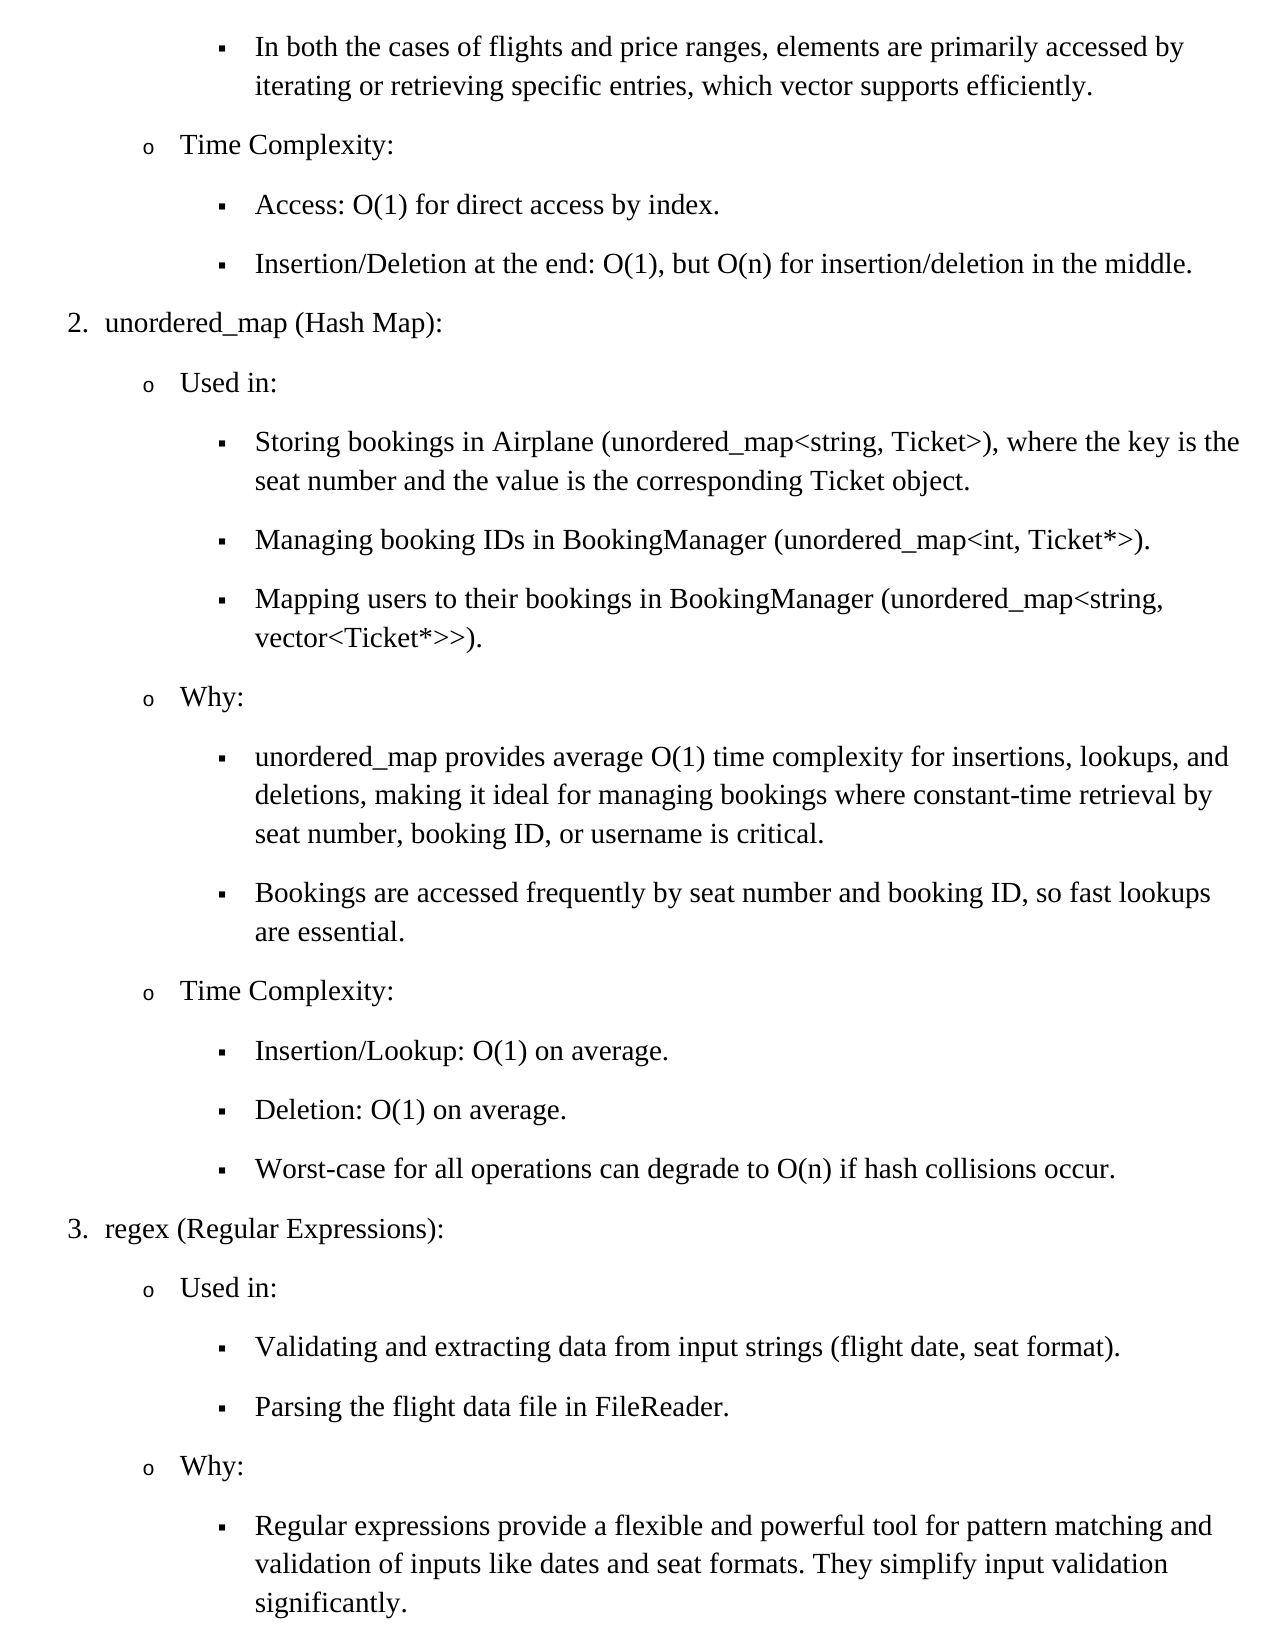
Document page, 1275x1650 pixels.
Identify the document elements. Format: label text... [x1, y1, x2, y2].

list Time Complexity: [142, 973, 1245, 1007]
list regex (Regular Expressions): [67, 1211, 1245, 1244]
list Access: O(1) for direct access by index. [217, 187, 1245, 220]
list Regular expressions provide a flexible and powerful tool for pattern matching and validation of inputs like dates and seat formats. They simplify input validation significantly. [217, 1508, 1245, 1618]
list Used in: [142, 1270, 1245, 1304]
list Bookings are accessed frequently by seat number and booking ID, so fast lookups are essential. [217, 875, 1245, 947]
list Managing booking IDs in BookingManager (unordered_map<int, Ticket*>). [217, 522, 1245, 556]
list Validating and extracting data from input strings (flight date, seat format). [217, 1329, 1245, 1363]
list Mapping users to their bookings in BookingManager (unordered_map<string, vector<Ticket*>>). [217, 582, 1245, 654]
list Deletion: O(1) on average. [217, 1092, 1245, 1126]
list unordered_map provides average O(1) time complexity for insertions, lookups, and deletions, making it ideal for managing bookings where constant-time retrieval by seat number, booking ID, or username is critical. [217, 739, 1245, 849]
list unordered_map (Hash Map): [67, 306, 1245, 339]
list Insertion/Lookup: O(1) on average. [217, 1033, 1245, 1066]
list Time Complexity: [142, 127, 1245, 161]
list In both the cases of flights and price ranges, elements are primarily accessed by iterating or retrieving specific entries, which vector supports efficiently. [217, 29, 1245, 102]
list Insertion/Deletion at the end: O(1), but O(n) for insertion/deletion in the middle. [217, 246, 1245, 280]
list Why: [142, 1448, 1245, 1482]
list Worst-case for all operations can degrade to O(n) if hash collisions occur. [217, 1151, 1245, 1185]
list Used in: [142, 365, 1245, 398]
list Storing bookings in Airplane (unordered_map<string, Ticket>), where the key is the seat number and the value is the corresponding Ticket object. [217, 424, 1245, 496]
list Parsing the flight data file in FileReader. [217, 1389, 1245, 1422]
list Why: [142, 679, 1245, 713]
